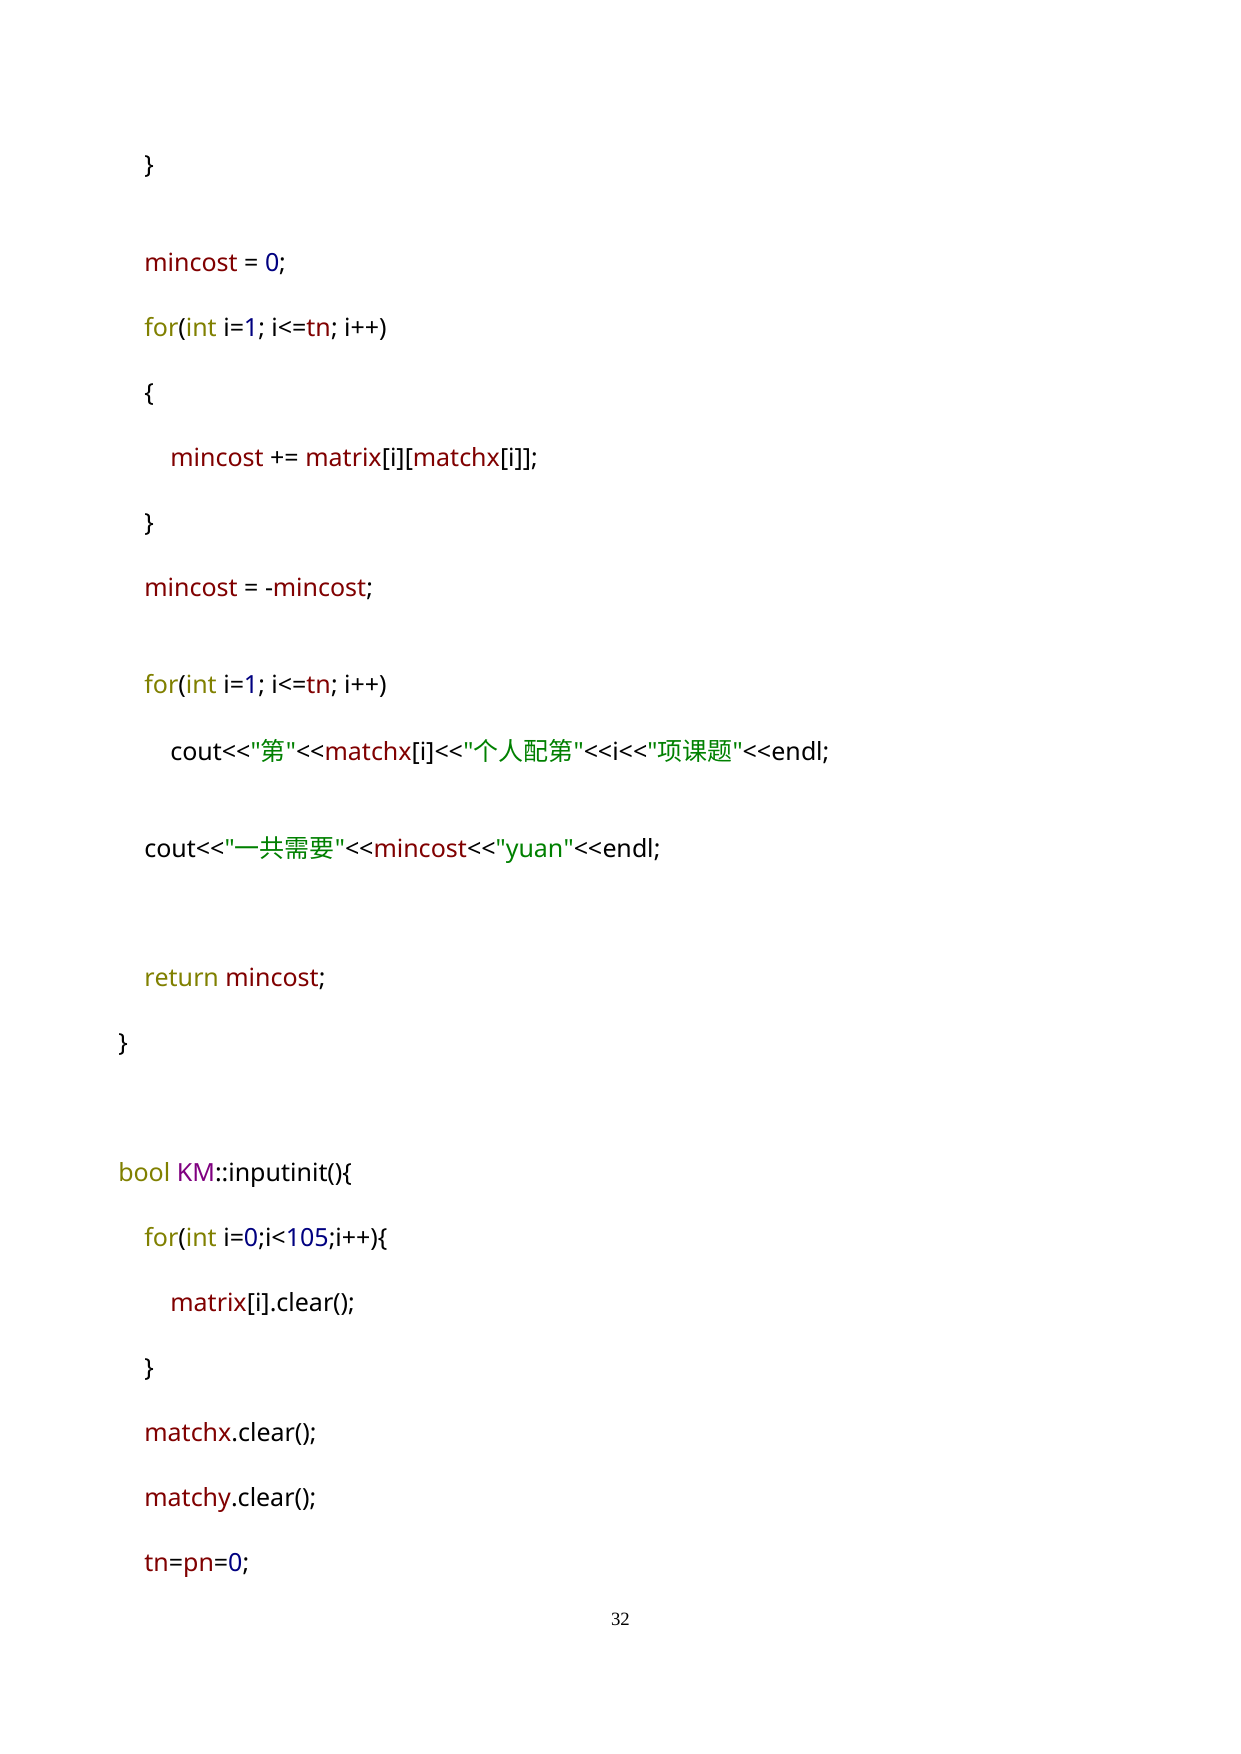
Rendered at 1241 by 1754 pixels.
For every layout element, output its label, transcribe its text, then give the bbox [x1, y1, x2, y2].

text matrix[i].clear(); [118, 1269, 1122, 1334]
text for(int i=0;i<105;i++){ [118, 1204, 1122, 1269]
text for(int i=1; i<=tn; i++) [118, 294, 1122, 359]
text for(int i=1; i<=tn; i++) [118, 652, 1122, 717]
text tn=pn=0; [118, 1529, 1122, 1594]
text matchx.clear(); [118, 1399, 1122, 1464]
text mincost = -mincost; [118, 554, 1122, 619]
text matchy.clear(); [118, 1464, 1122, 1529]
text return mincost; [118, 944, 1122, 1009]
text { [118, 359, 1122, 424]
text cout<<"一共需要"<<mincost<<"yuan"<<endl; [118, 814, 1122, 879]
text mincost += matrix[i][matchx[i]]; [118, 424, 1122, 489]
text cout<<"第"<<matchx[i]<<"个人配第"<<i<<"项课题"<<endl; [118, 717, 1122, 782]
text } [118, 1334, 1122, 1399]
text } [118, 489, 1122, 554]
text } [118, 132, 1122, 197]
text mincost = 0; [118, 229, 1122, 294]
text } [118, 1009, 1122, 1074]
text bool KM::inputinit(){ [118, 1139, 1122, 1204]
